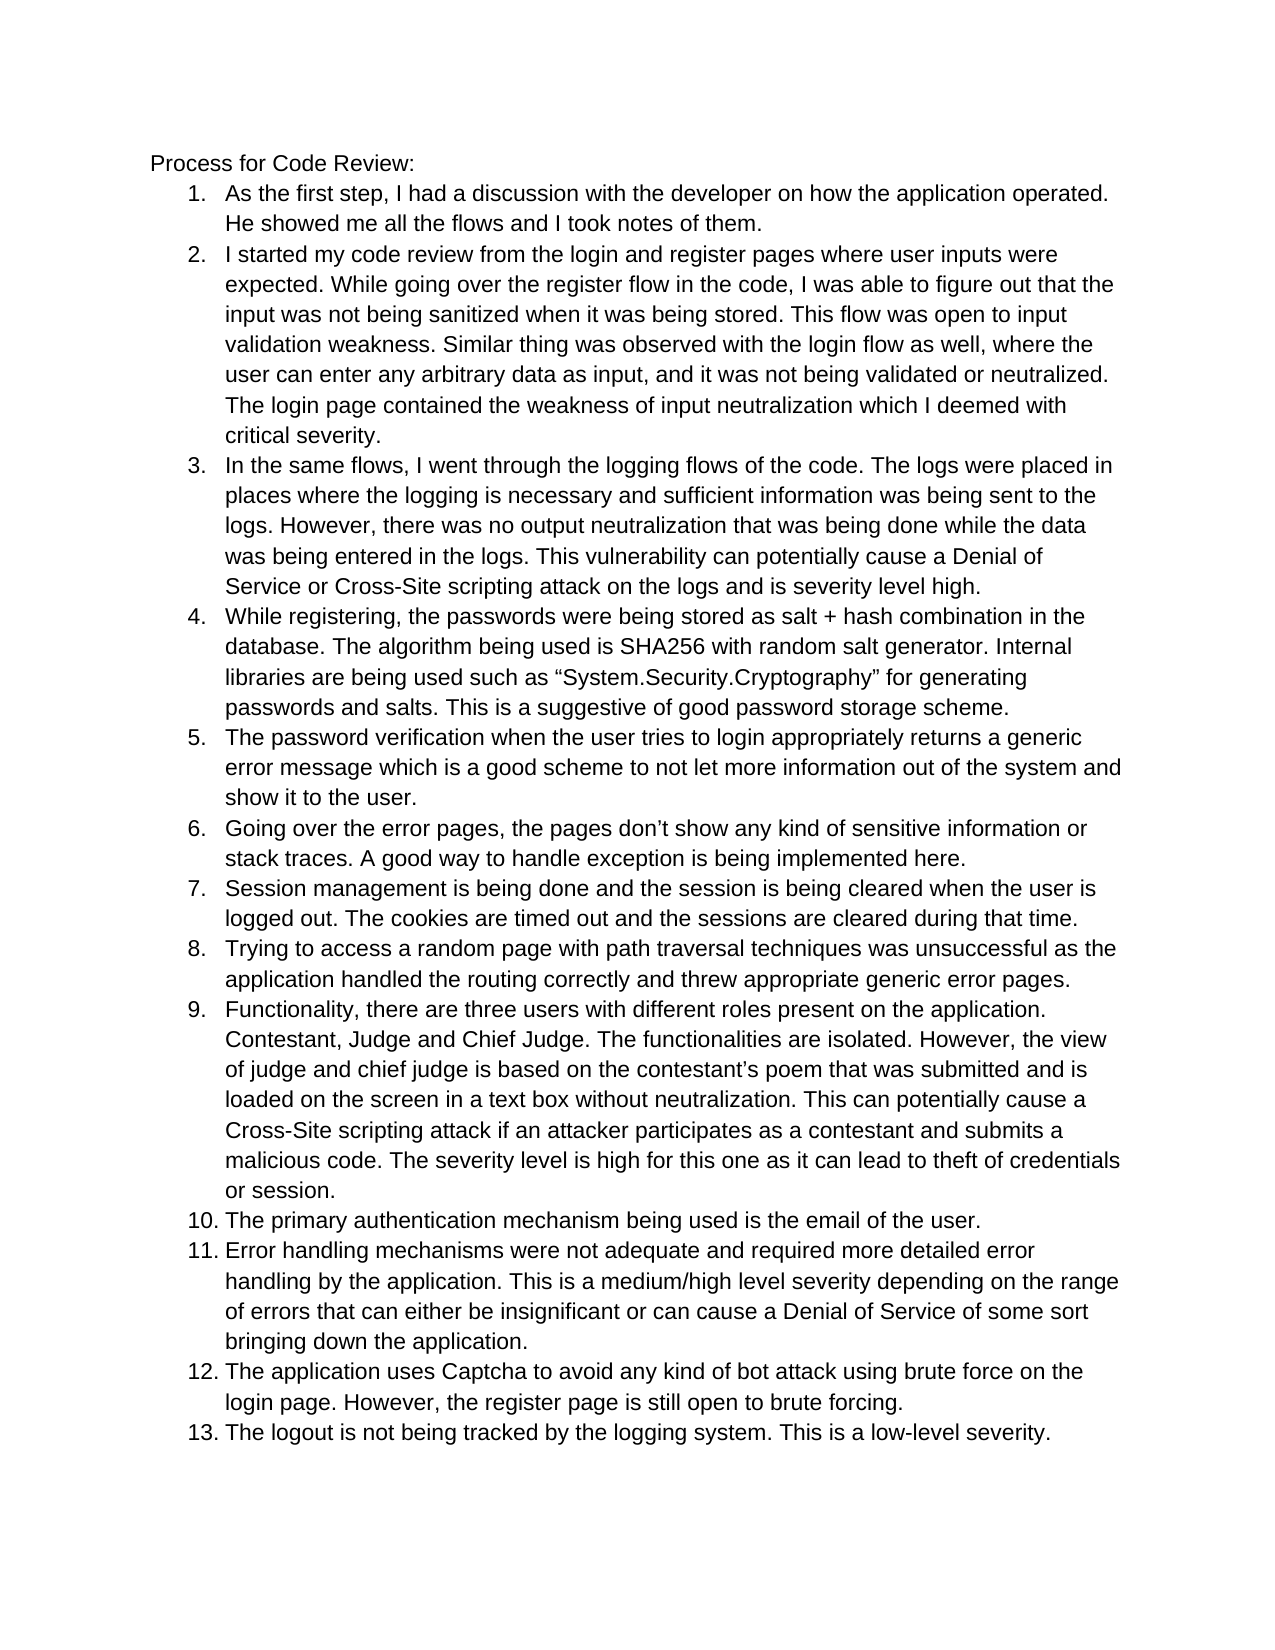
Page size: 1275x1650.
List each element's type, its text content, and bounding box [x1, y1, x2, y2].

list I started my code review from the login and register pages where user inputs were expected. While going over the register flow in the code, I was able to figure out that the input was not being sanitized when it was being stored. This flow was open to input validation weakness. Similar thing was observed with the login flow as well, where the user can enter any arbitrary data as input, and it was not being validated or neutralized. The login page contained the weakness of input neutralization which I deemed with critical severity. [187, 241, 1125, 448]
list Functionality, there are three users with different roles present on the application. Contestant, Judge and Chief Judge. The functionalities are isolated. However, the view of judge and chief judge is based on the contestant’s poem that was submitted and is loaded on the screen in a text box without neutralization. This can potentially cause a Cross-Site scripting attack if an attacker participates as a contestant and submits a malicious code. The severity level is high for this one as it can lead to theft of credentials or session. [187, 996, 1125, 1203]
list While registering, the passwords were being stored as salt + hash combination in the database. The algorithm being used is SHA256 with random salt generator. Internal libraries are being used such as “System.Security.Cryptography” for generating passwords and salts. This is a suggestive of good password storage scheme. [187, 603, 1125, 720]
list The primary authentication mechanism being used is the email of the user. [187, 1207, 1125, 1234]
text Process for Code Review: [150, 150, 1125, 176]
list As the first step, I had a discussion with the developer on how the application operated. He showed me all the flows and I took notes of them. [187, 180, 1125, 237]
list The application uses Captcha to avoid any kind of bot attack using brute force on the login page. However, the register page is still open to brute forcing. [187, 1358, 1125, 1415]
list The logout is not being tracked by the logging system. This is a low-level severity. [187, 1419, 1125, 1445]
list Session management is being done and the session is being cleared when the user is logged out. The cookies are timed out and the sessions are cleared during that time. [187, 875, 1125, 932]
list Trying to access a random page with path traversal techniques was unsuccessful as the application handled the routing correctly and threw appropriate generic error pages. [187, 935, 1125, 992]
list Going over the error pages, the pages don’t show any kind of sensitive information or stack traces. A good way to handle exception is being implemented here. [187, 814, 1125, 871]
list The password verification when the user tries to login appropriately returns a generic error message which is a good scheme to not let more information out of the system and show it to the user. [187, 724, 1125, 811]
list In the same flows, I went through the logging flows of the code. The logs were placed in places where the logging is necessary and sufficient information was being sent to the logs. However, there was no output neutralization that was being done while the data was being entered in the logs. This vulnerability can potentially cause a Denial of Service or Cross-Site scripting attack on the logs and is severity level high. [187, 452, 1125, 599]
list Error handling mechanisms were not adequate and required more detailed error handling by the application. This is a medium/high level severity depending on the range of errors that can either be insignificant or can cause a Denial of Service of some sort bringing down the application. [187, 1237, 1125, 1354]
